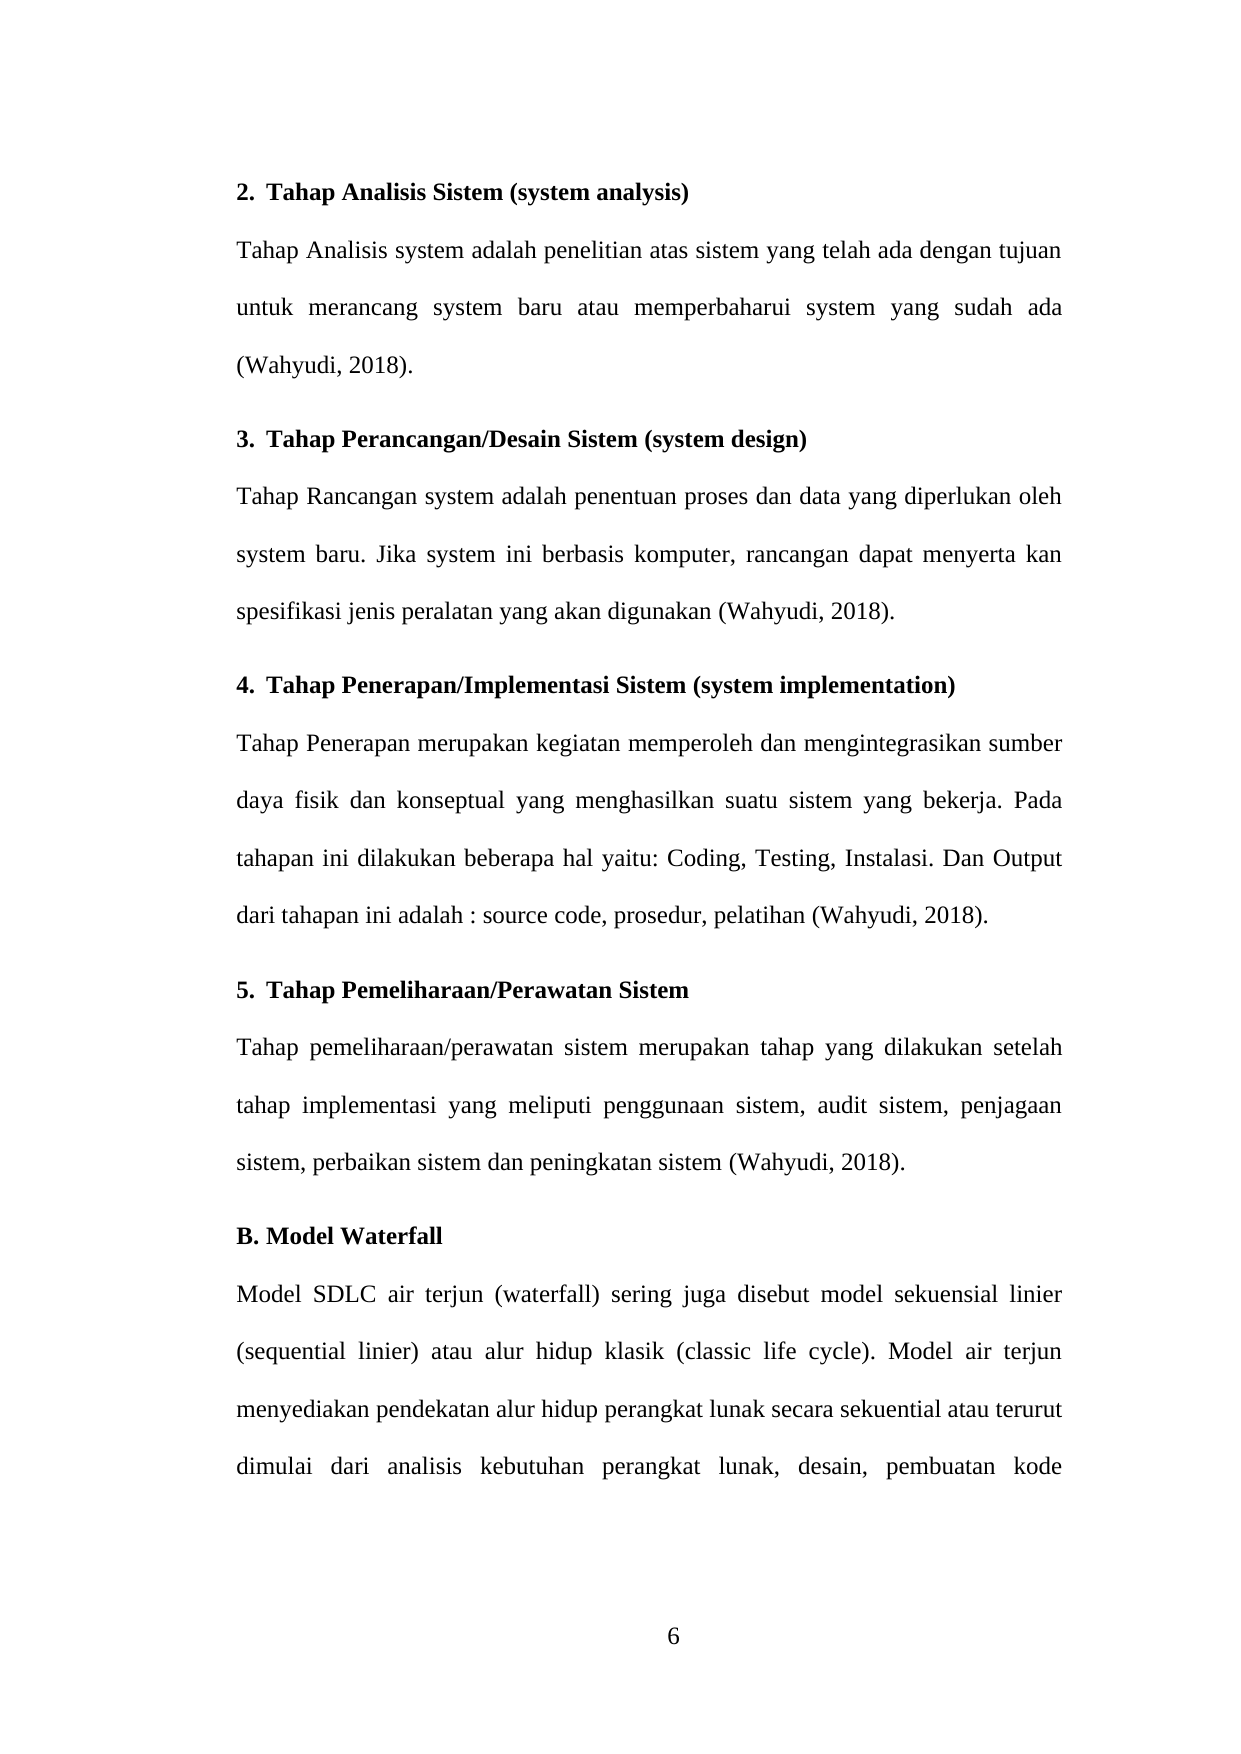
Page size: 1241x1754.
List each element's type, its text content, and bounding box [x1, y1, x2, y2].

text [236, 1279, 1063, 1480]
text Tahap Rancangan system adalah penentuan proses dan data yang diperlukan oleh system baru. Jika system ini berbasis komputer, rancangan dapat menyerta kan spesifikasi jenis peralatan yang akan digunakan . [236, 481, 1063, 625]
subtitle Tahap Perancangan/Desain Sistem (system design) [236, 424, 1063, 453]
subtitle Model Waterfall [236, 1221, 1063, 1250]
text Tahap Penerapan merupakan kegiatan memperoleh dan mengintegrasikan sumber daya fisik dan konseptual yang menghasilkan suatu sistem yang bekerja. Pada tahapan ini dilakukan beberapa hal yaitu: Coding, Testing, Instalasi. Dan Output dari tahapan ini adalah : source code, prosedur, pelatihan . [236, 728, 1063, 929]
subtitle Tahap Penerapan/Implementasi Sistem (system implementation) [236, 671, 1063, 699]
subtitle Tahap Pemeliharaan/Perawatan Sistem [236, 975, 1063, 1003]
text Tahap Analisis system adalah penelitian atas sistem yang telah ada dengan tujuan untuk merancang system baru atau memperbaharui system yang sudah ada . [236, 235, 1063, 378]
subtitle Tahap Analisis Sistem (system analysis) [236, 177, 1063, 206]
text Tahap pemeliharaan/perawatan sistem merupakan tahap yang dilakukan setelah tahap implementasi yang meliputi penggunaan sistem, audit sistem, penjagaan sistem, perbaikan sistem dan peningkatan sistem . [236, 1032, 1063, 1176]
